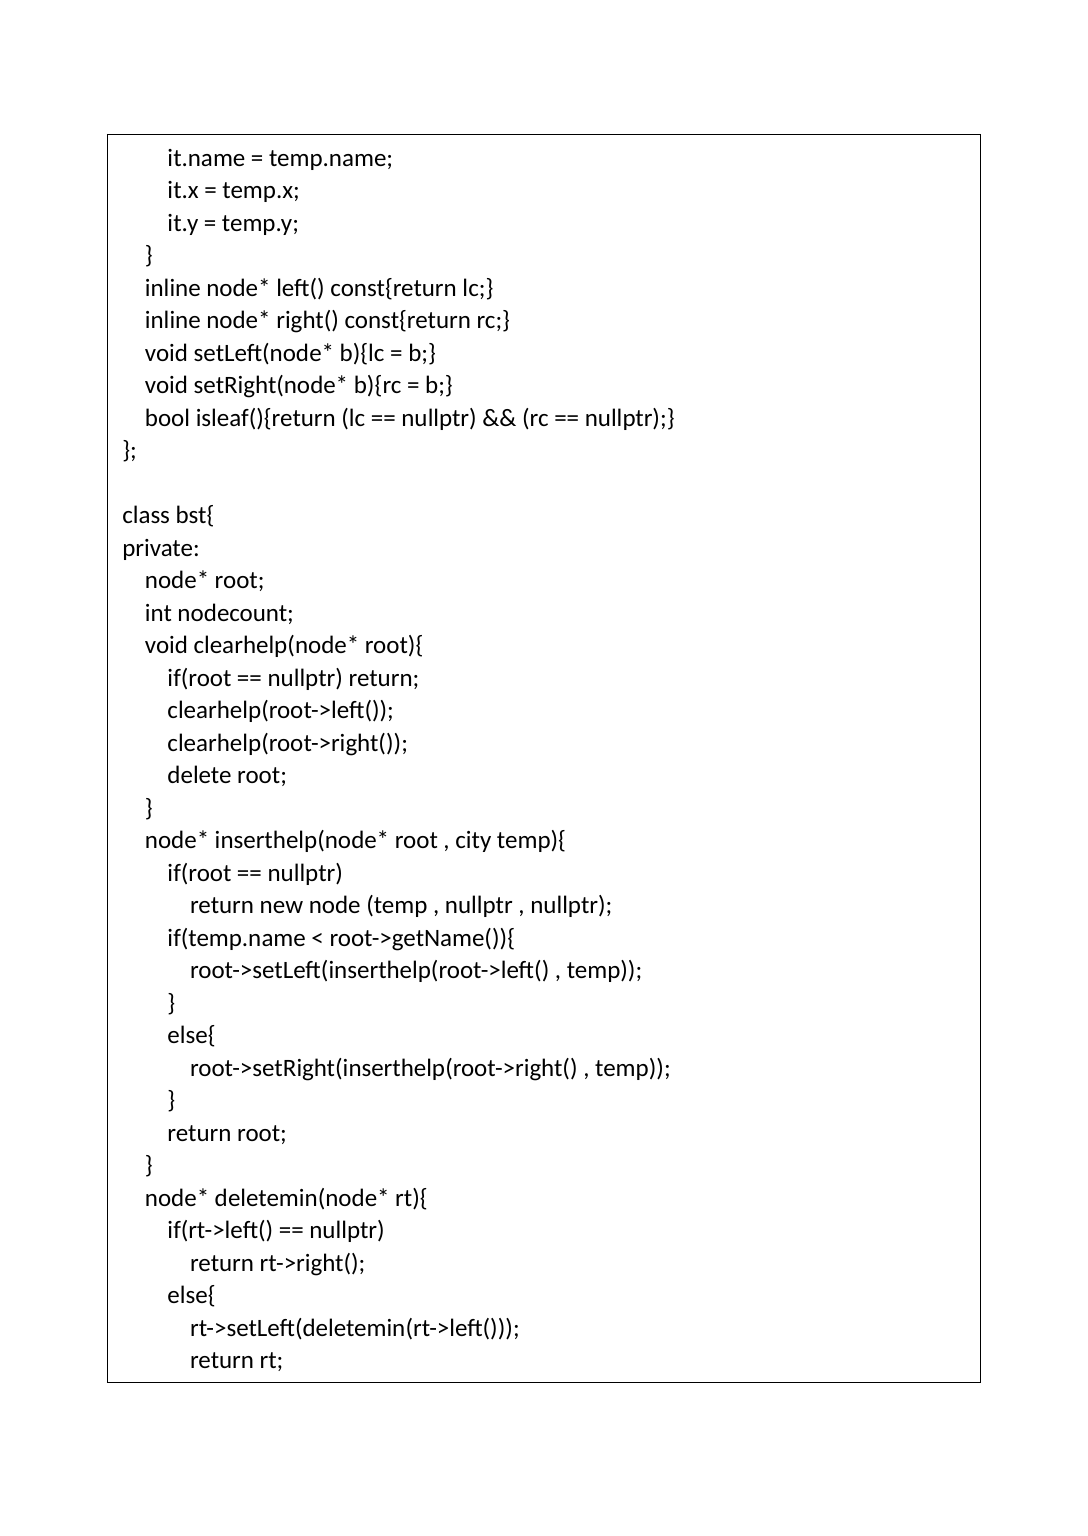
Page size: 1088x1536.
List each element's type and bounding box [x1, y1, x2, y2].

table_cell [108, 135, 980, 1382]
